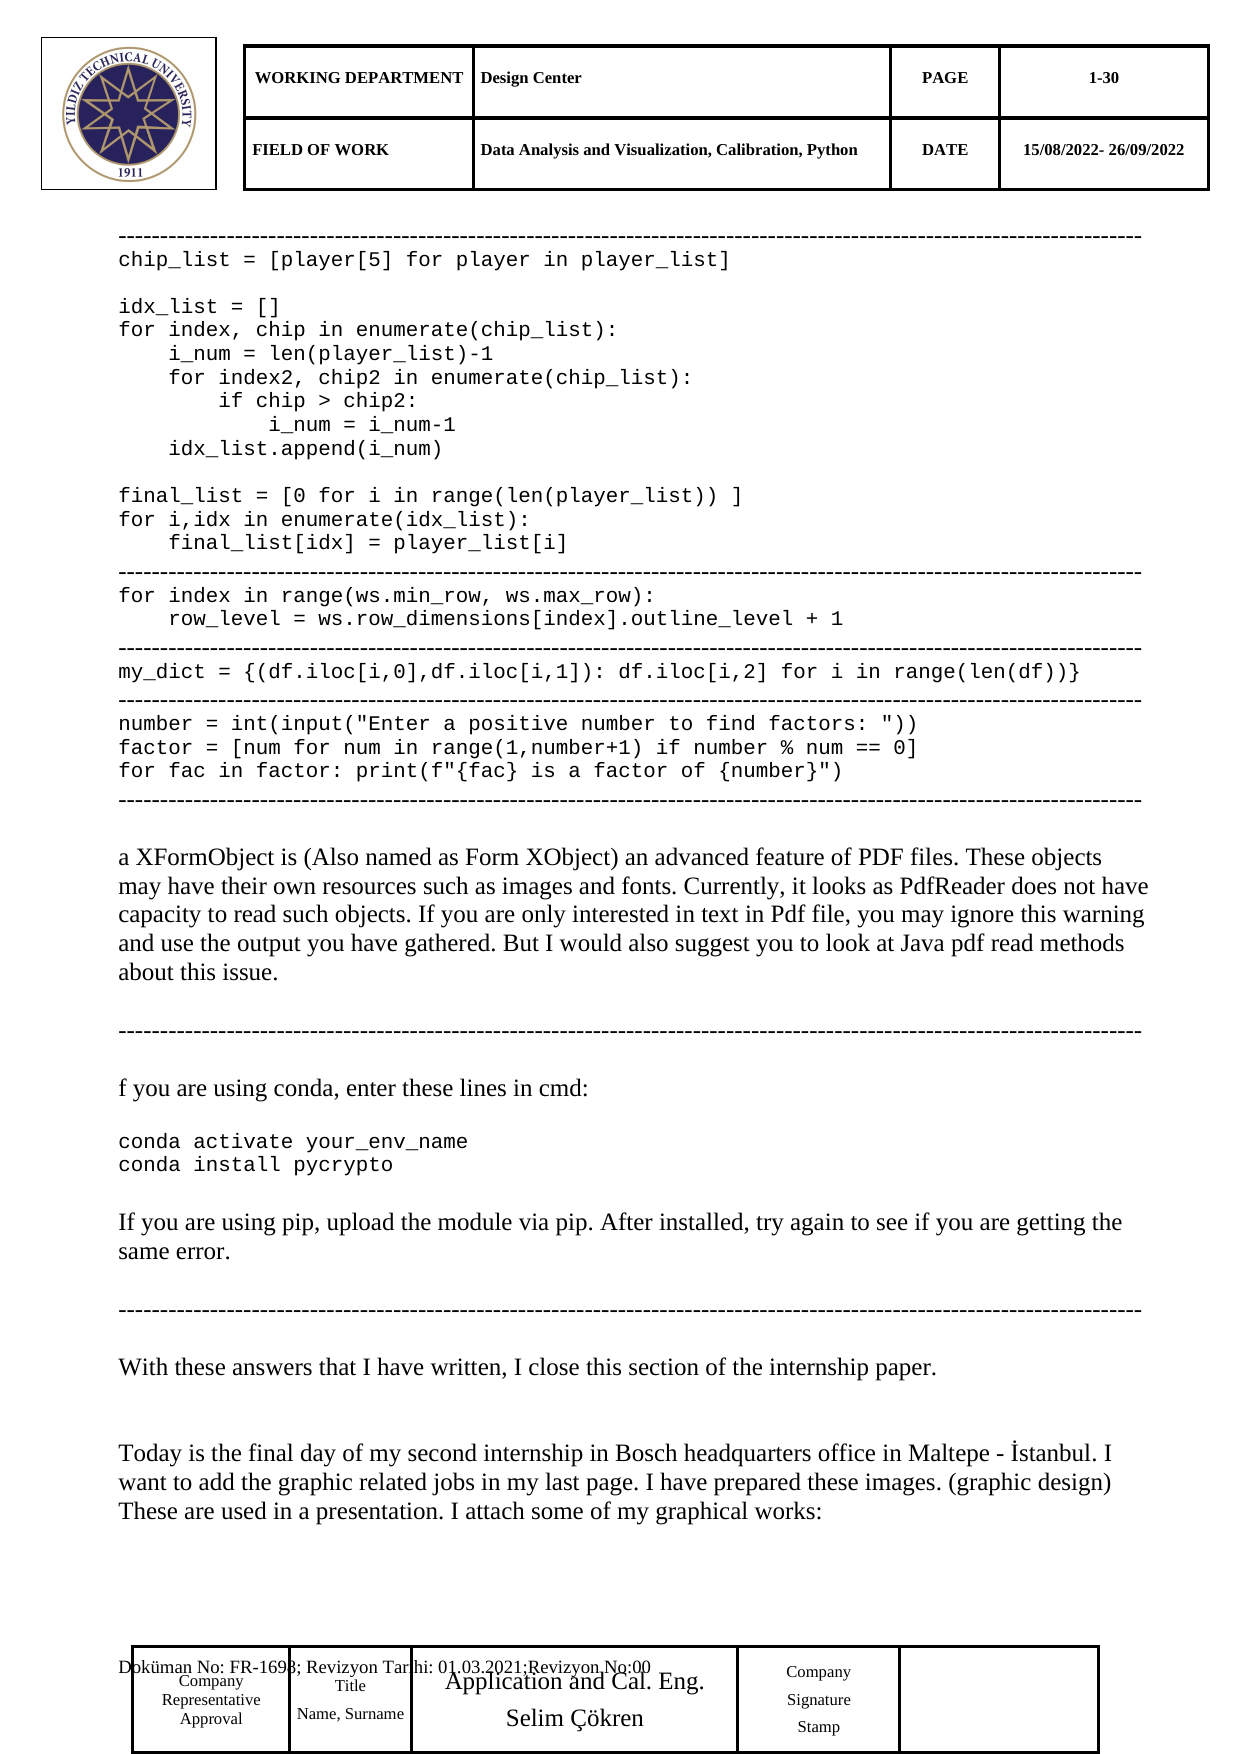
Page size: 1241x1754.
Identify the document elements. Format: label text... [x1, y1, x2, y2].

text row_level = ws.row_dimensions[index].outline_level + 1 [118, 608, 1152, 632]
text With these answers that I have written, I close this section of the internship paper. [118, 1352, 1152, 1381]
picture [56, 45, 201, 183]
text number = int(input("Enter a positive number to find factors: ")) [118, 713, 1152, 737]
text conda install pycrypto [118, 1154, 1152, 1178]
text f you are using conda, enter these lines in cmd: [118, 1073, 1152, 1102]
text --------------------------------------------------------------------------------------------------------------------------- [118, 1015, 1152, 1044]
text if chip > chip2: [118, 390, 1152, 414]
text factor = [num for num in range(1,number+1) if number % num == 0] [118, 737, 1152, 760]
text Today is the final day of my second internship in Bosch headquarters office in Maltepe - İstanbul. I want to add the graphic related jobs in my last page. I have prepared these images. (graphic design) These are used in a presentation. I attach some of my graphical works: [118, 1438, 1152, 1525]
text idx_list = [] [118, 296, 1152, 319]
text --------------------------------------------------------------------------------------------------------------------------- [118, 220, 1152, 248]
text If you are using pip, upload the module via pip. After installed, try again to see if you are getting the same error. [118, 1207, 1152, 1265]
text final_list[idx] = player_list[i] [118, 532, 1152, 556]
text final_list = [0 for i in range(len(player_list)) ] [118, 485, 1152, 509]
text a XFormObject is (Also named as Form XObject) an advanced feature of PDF files. These objects may have their own resources such as images and fonts. Currently, it looks as PdfReader does not have capacity to read such objects. If you are only interested in text in Pdf file, you may ignore this warning and use the output you have gathered. But I would also suggest you to look at Java pdf read methods about this issue. [118, 842, 1152, 986]
text for fac in factor: print(f"{fac} is a factor of {number}") [118, 760, 1152, 784]
text conda activate your_env_name [118, 1131, 1152, 1154]
text idx_list.append(i_num) [118, 438, 1152, 461]
text --------------------------------------------------------------------------------------------------------------------------- [118, 784, 1152, 813]
text for index in range(ws.min_row, ws.max_row): [118, 585, 1152, 608]
text --------------------------------------------------------------------------------------------------------------------------- [118, 684, 1152, 713]
text i_num = i_num-1 [118, 414, 1152, 438]
text my_dict = {(df.iloc[i,0],df.iloc[i,1]): df.iloc[i,2] for i in range(len(df))} [118, 661, 1152, 684]
text for index, chip in enumerate(chip_list): [118, 319, 1152, 343]
text --------------------------------------------------------------------------------------------------------------------------- [118, 1294, 1152, 1323]
text i_num = len(player_list)-1 [118, 343, 1152, 367]
text chip_list = [player[5] for player in player_list] [118, 248, 1152, 272]
text --------------------------------------------------------------------------------------------------------------------------- [118, 556, 1152, 585]
text --------------------------------------------------------------------------------------------------------------------------- [118, 632, 1152, 661]
text for index2, chip2 in enumerate(chip_list): [118, 367, 1152, 390]
text for i,idx in enumerate(idx_list): [118, 509, 1152, 532]
